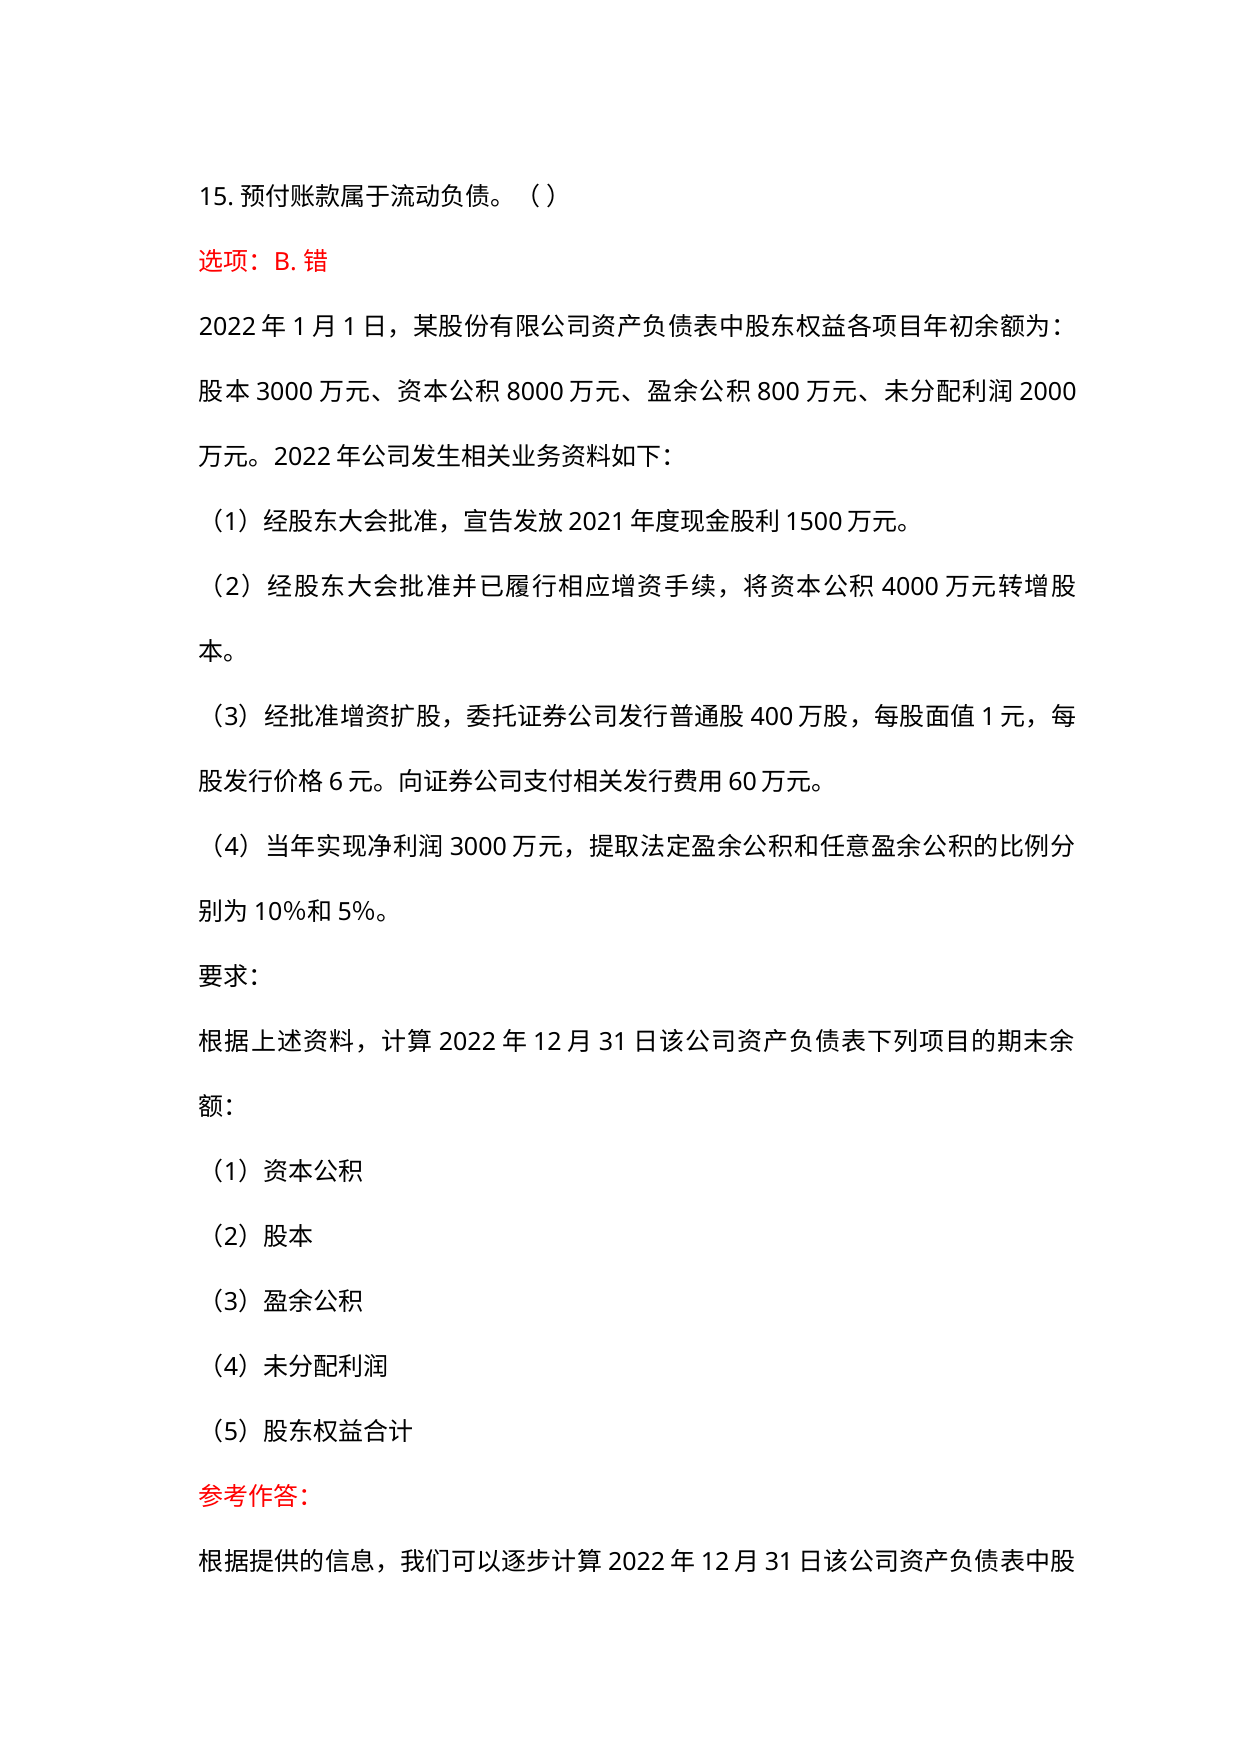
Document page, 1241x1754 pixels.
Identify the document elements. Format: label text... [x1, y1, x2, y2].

table_cell 根据上述资料，计算2022年12月31日该公司资产负债表下列项目的期末余额： [188, 1007, 1087, 1137]
table_cell （4）未分配利润 [188, 1332, 1087, 1397]
table_cell （5）股东权益合计 [188, 1397, 1087, 1462]
table_cell （3）盈余公积 [188, 1267, 1087, 1332]
table_cell 15. 预付账款属于流动负债。（ ） [188, 162, 1087, 227]
table_cell （3）经批准增资扩股，委托证券公司发行普通股400万股，每股面值1元，每股发行价格6元。向证券公司支付相关发行费用60万元。 [188, 682, 1087, 812]
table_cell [188, 1527, 1087, 1592]
table_cell （2）股本 [188, 1202, 1087, 1267]
table_cell （2）经股东大会批准并已履行相应增资手续，将资本公积4000万元转增股本。 [188, 552, 1087, 682]
table_cell 参考作答： [188, 1462, 1087, 1527]
table_cell （1）资本公积 [188, 1137, 1087, 1202]
table_cell 选项：B. 错 [188, 227, 1087, 292]
table_cell 要求： [188, 942, 1087, 1007]
table_cell （1）经股东大会批准，宣告发放2021年度现金股利1500万元。 [188, 487, 1087, 552]
table_cell 2022年1月1日，某股份有限公司资产负债表中股东权益各项目年初余额为：股本3000万元、资本公积8000万元、盈余公积800万元、未分配利润2000万元。2022年公司发生相关业务资料如下： [188, 292, 1087, 487]
table_cell （4）当年实现净利润3000万元，提取法定盈余公积和任意盈余公积的比例分别为10％和5％。 [188, 812, 1087, 942]
